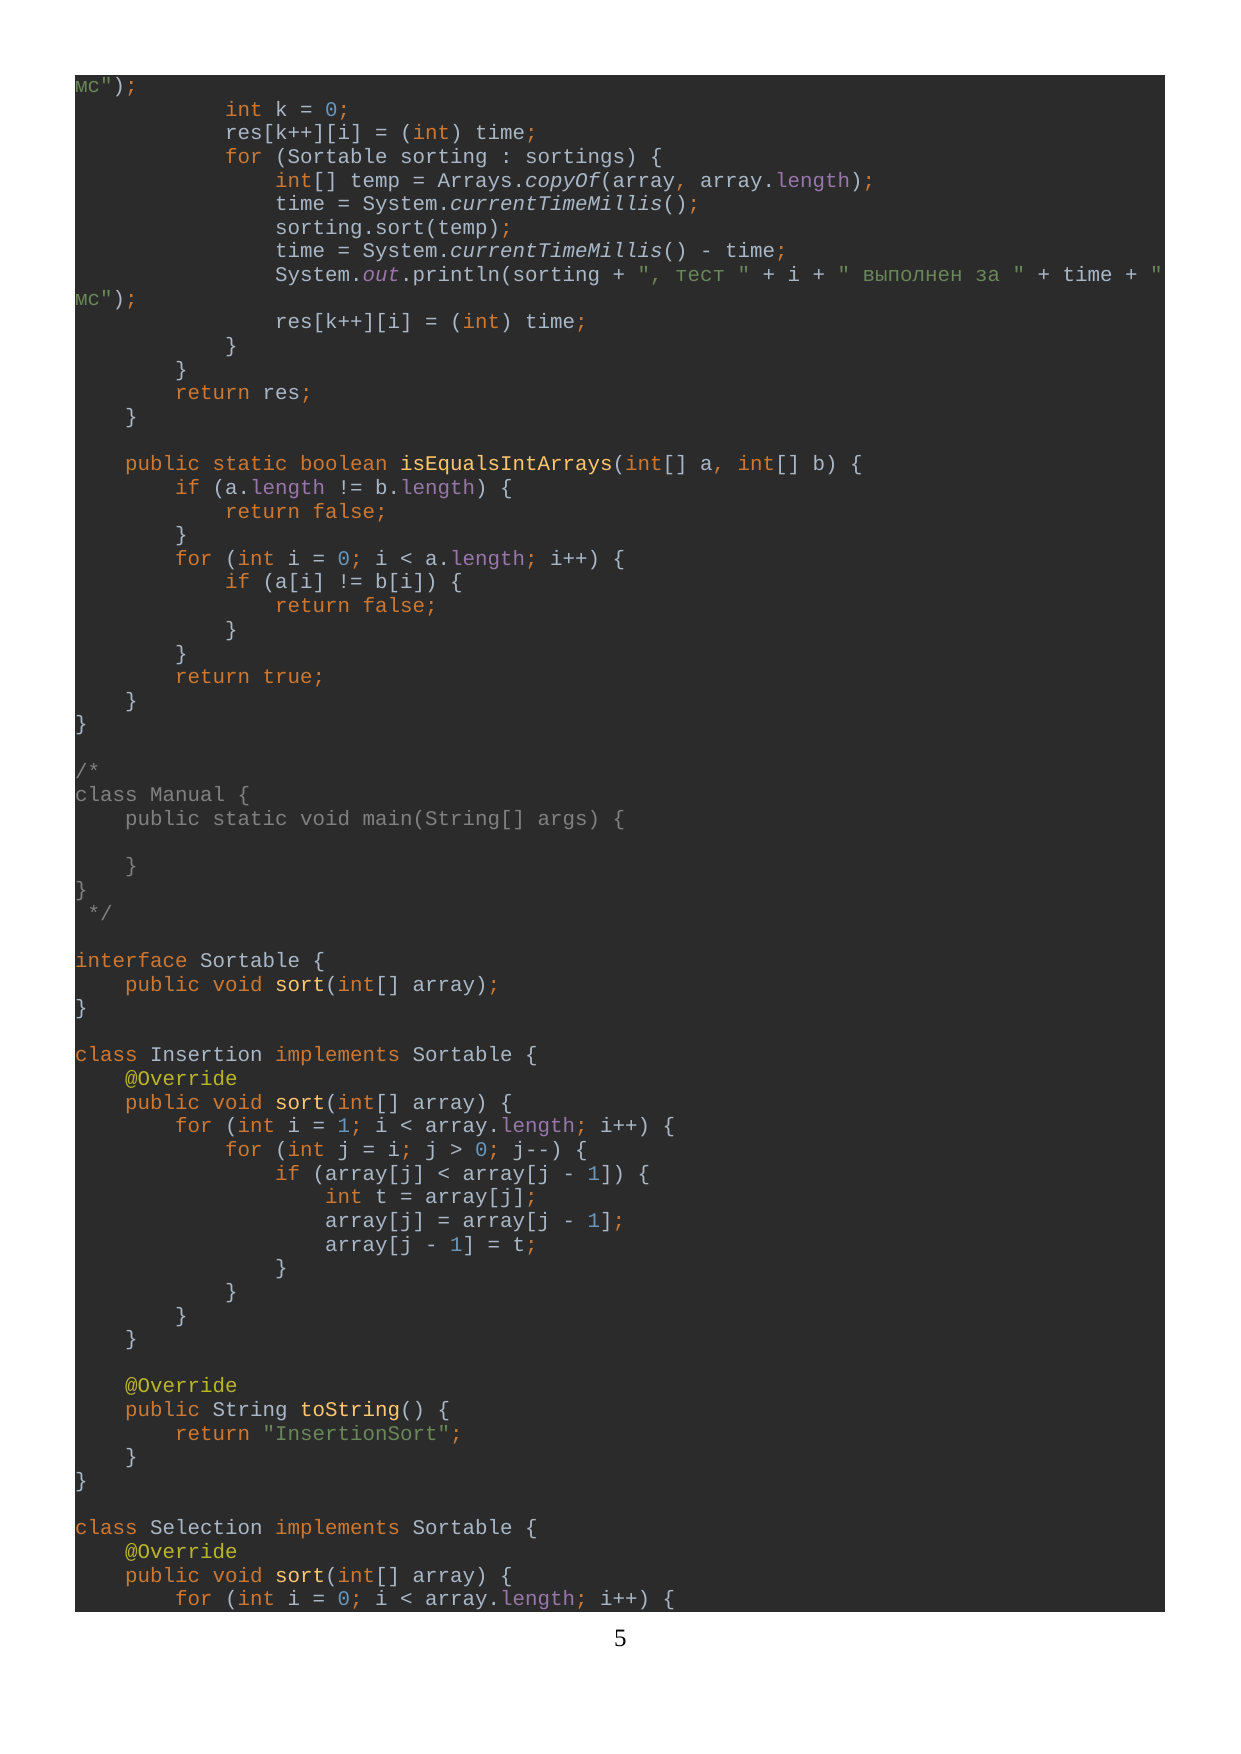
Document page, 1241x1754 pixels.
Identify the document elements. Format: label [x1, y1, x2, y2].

text [75, 75, 1165, 1612]
